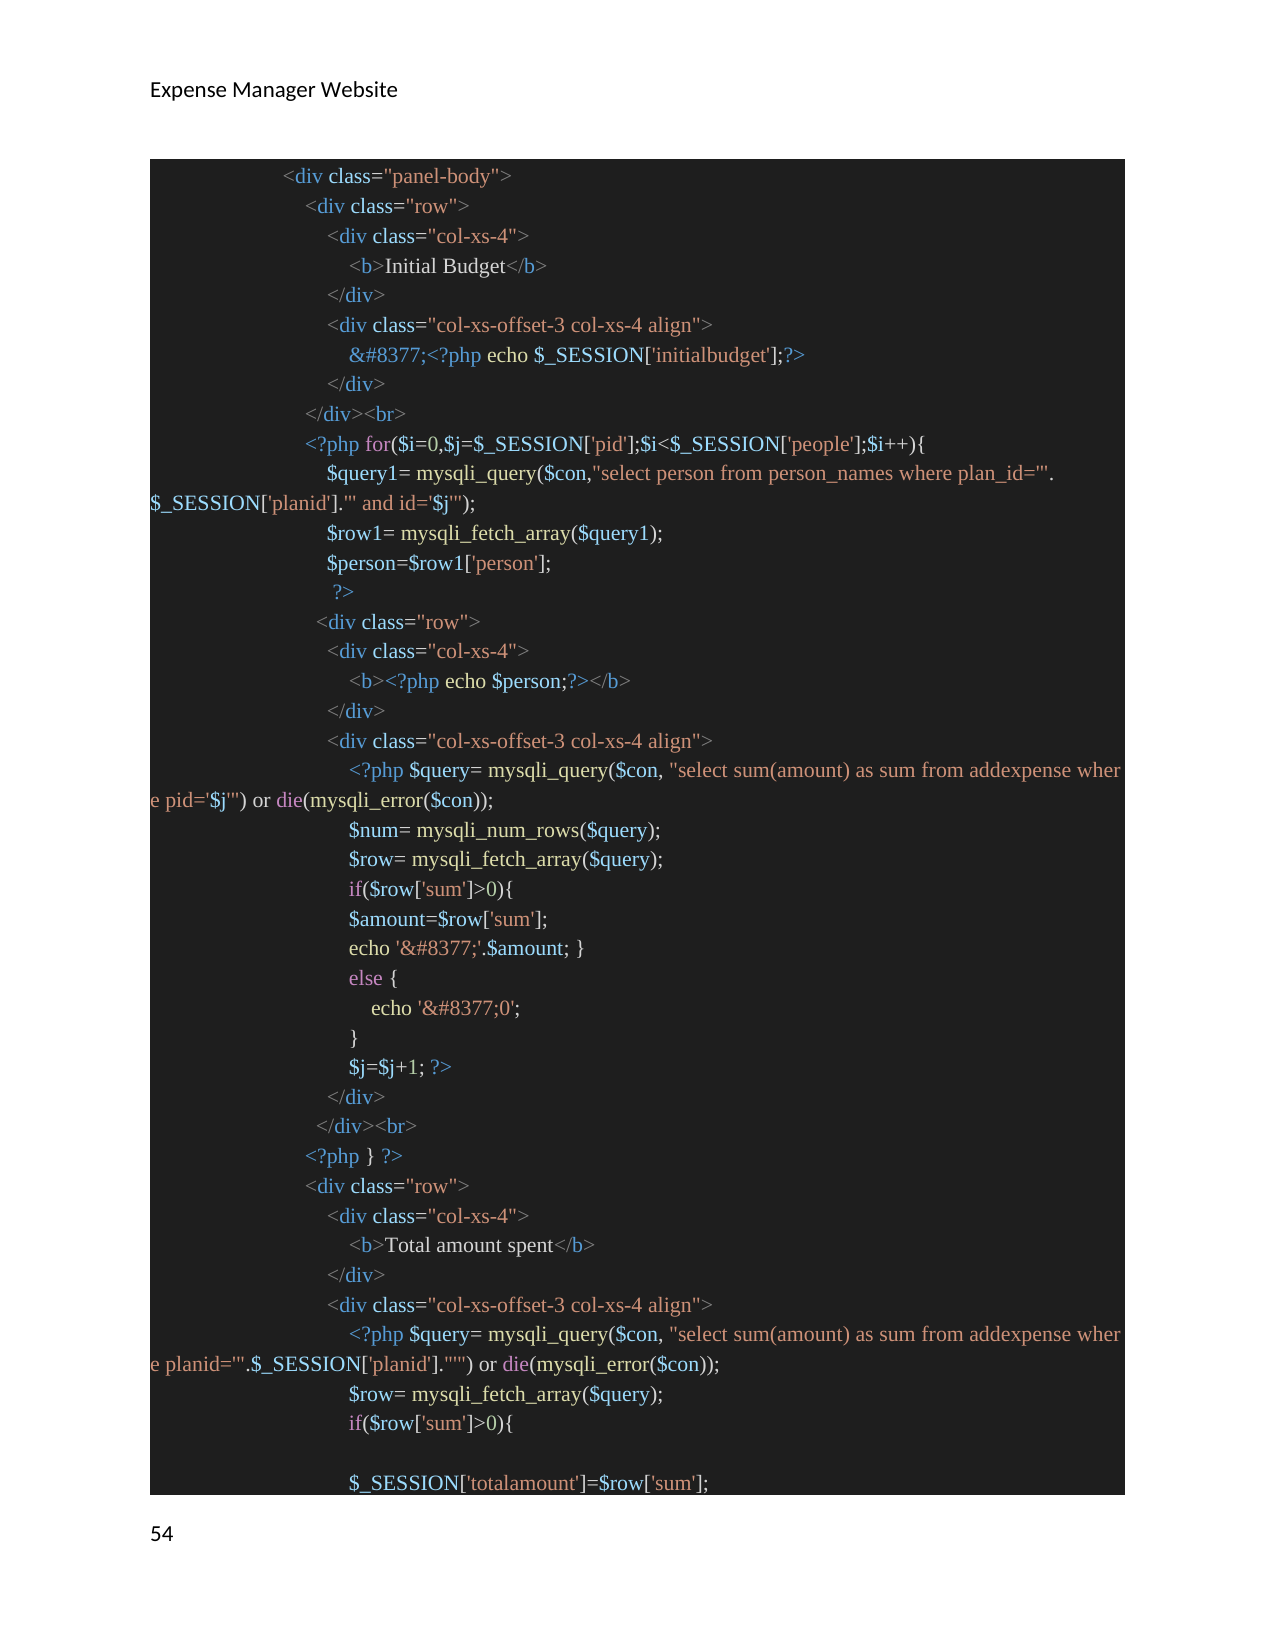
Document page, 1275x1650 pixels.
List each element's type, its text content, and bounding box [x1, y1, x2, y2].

text if($row['sum']>0){ [150, 872, 1125, 901]
text $row= mysqli_fetch_array($query); [150, 842, 1125, 872]
text </div> [150, 278, 1125, 307]
text <b><?php echo $person;?></b> [150, 664, 1125, 693]
text <b>Initial Budget</b> [150, 248, 1125, 278]
text </div> [150, 693, 1125, 723]
text $row1= mysqli_fetch_array($query1); [150, 515, 1125, 545]
text </div><br> [150, 397, 1125, 426]
text $row= mysqli_fetch_array($query); [150, 1376, 1125, 1406]
text <?php $query= mysqli_query($con, "select sum(amount) as sum from addexpense where planid='".$_SESSION['planid']."'") or die(mysqli_error($con)); [150, 1317, 1125, 1376]
text <div class="row"> [150, 1168, 1125, 1198]
text <div class="row"> [150, 604, 1125, 634]
text &#8377;<?php echo $_SESSION['initialbudget'];?> [150, 337, 1125, 367]
text </div> [150, 367, 1125, 397]
text <div class="col-xs-4"> [150, 218, 1125, 248]
text $_SESSION['totalamount']=$row['sum']; [150, 1465, 1125, 1495]
text $query1= mysqli_query($con,"select person from person_names where plan_id='".$_SESSION['planid']."' and id='$j'"); [150, 456, 1125, 515]
text </div> [150, 1079, 1125, 1109]
text echo '&#8377;'.$amount; } [150, 931, 1125, 961]
text $amount=$row['sum']; [150, 901, 1125, 931]
text <div class="col-xs-offset-3 col-xs-4 align"> [150, 723, 1125, 753]
text <div class="col-xs-offset-3 col-xs-4 align"> [150, 307, 1125, 337]
text </div><br> [150, 1109, 1125, 1139]
text $person=$row1['person']; [150, 545, 1125, 575]
text $j=$j+1; ?> [150, 1050, 1125, 1079]
text if($row['sum']>0){ [150, 1406, 1125, 1436]
text <?php } ?> [150, 1139, 1125, 1168]
text <div class="col-xs-4"> [150, 634, 1125, 664]
text } [150, 1020, 1125, 1050]
text <b>Total amount spent</b> [150, 1228, 1125, 1257]
text echo '&#8377;0'; [150, 990, 1125, 1020]
text <div class="row"> [150, 189, 1125, 218]
text <?php for($i=0,$j=$_SESSION['pid'];$i<$_SESSION['people'];$i++){ [150, 426, 1125, 456]
text <div class="panel-body"> [150, 159, 1125, 189]
text ?> [150, 575, 1125, 604]
text </div> [150, 1257, 1125, 1287]
text <div class="col-xs-offset-3 col-xs-4 align"> [150, 1287, 1125, 1317]
text else { [150, 961, 1125, 990]
text <?php $query= mysqli_query($con, "select sum(amount) as sum from addexpense where pid='$j'") or die(mysqli_error($con)); [150, 753, 1125, 812]
text $num= mysqli_num_rows($query); [150, 812, 1125, 842]
text <div class="col-xs-4"> [150, 1198, 1125, 1228]
